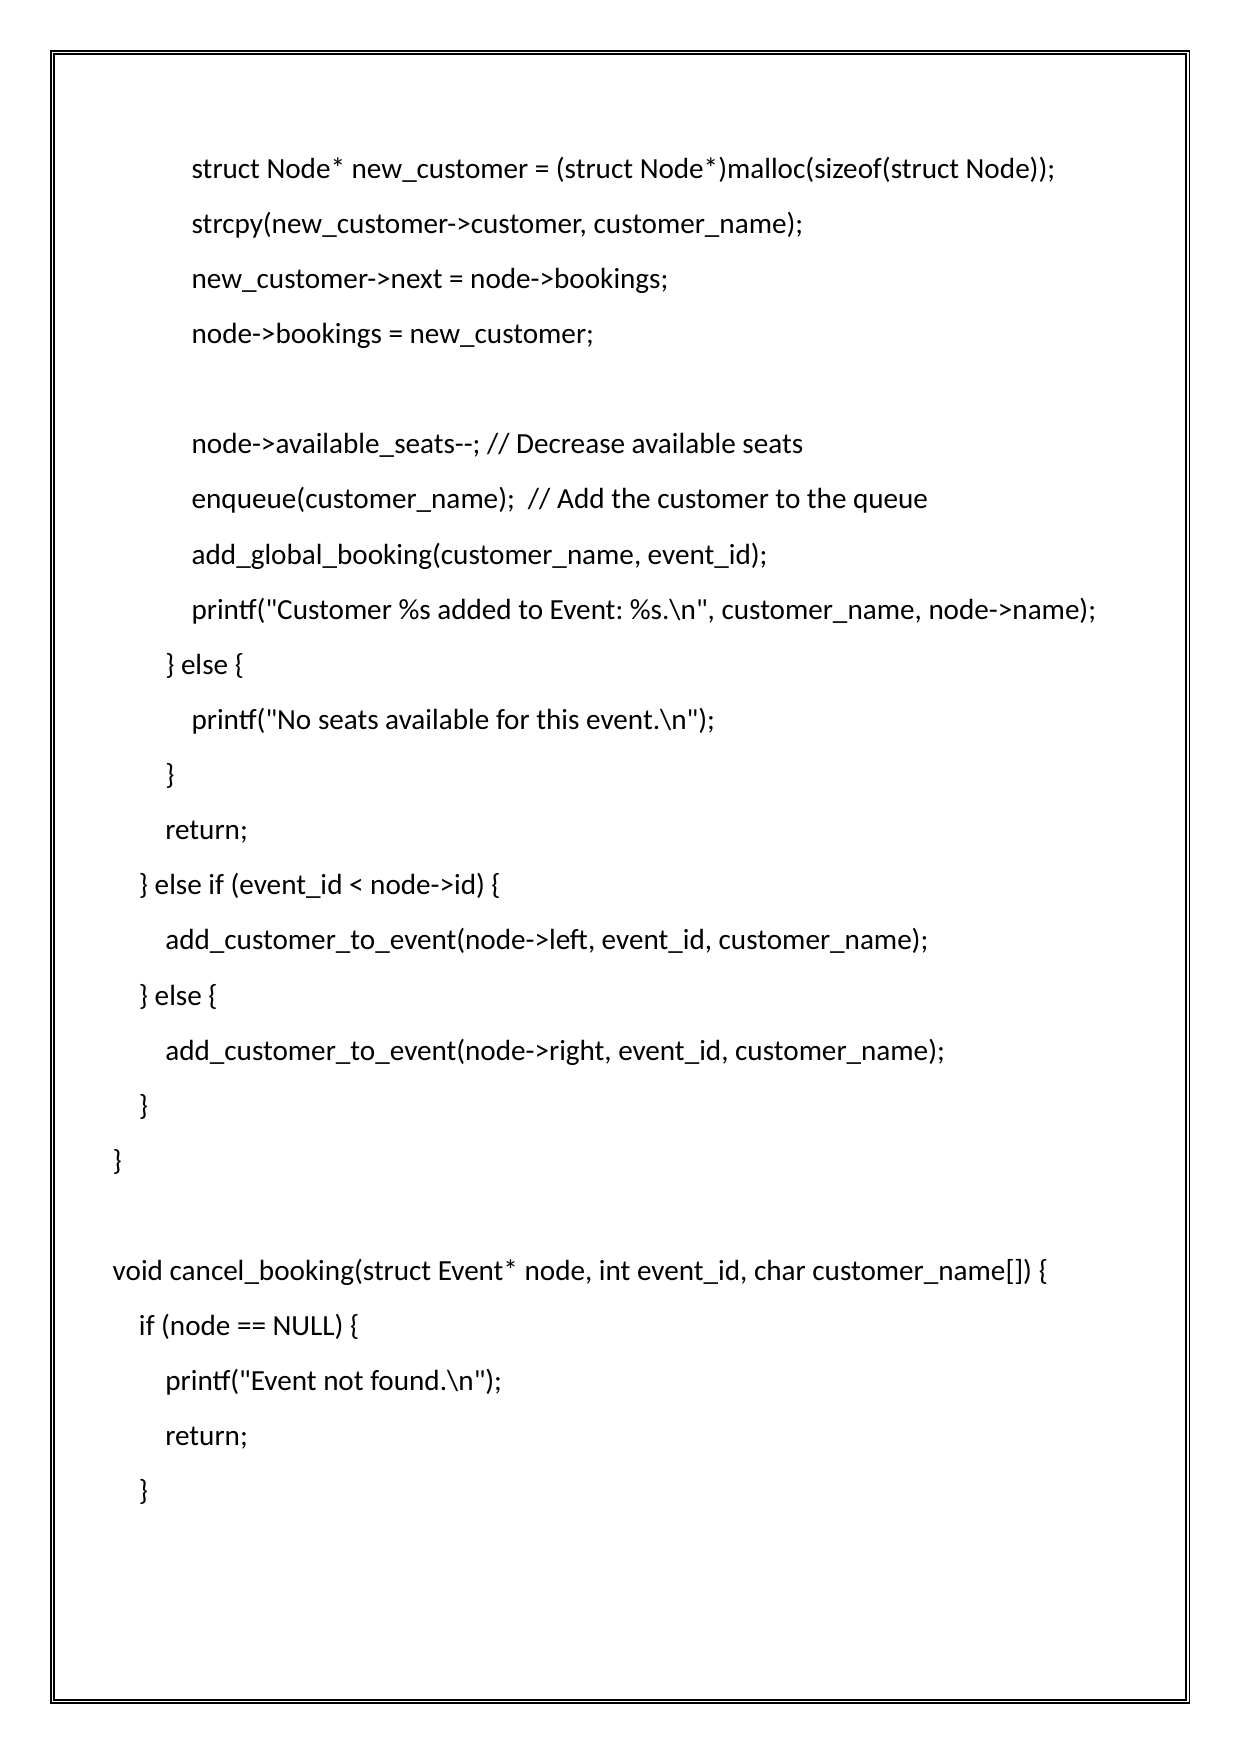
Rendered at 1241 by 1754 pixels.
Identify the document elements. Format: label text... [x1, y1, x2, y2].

text } else { [112, 977, 1128, 1012]
text enqueue(customer_name); // Add the customer to the queue [112, 481, 1128, 516]
text add_customer_to_event(node->right, event_id, customer_name); [112, 1032, 1128, 1067]
text void cancel_booking(struct Event* node, int event_id, char customer_name[]) { [112, 1252, 1128, 1288]
text return; [112, 1417, 1128, 1453]
text node->available_seats--; // Decrease available seats [112, 426, 1128, 461]
text } else if (event_id < node->id) { [112, 866, 1128, 902]
text add_customer_to_event(node->left, event_id, customer_name); [112, 921, 1128, 957]
text } else { [112, 646, 1128, 682]
text if (node == NULL) { [112, 1307, 1128, 1343]
text strcpy(new_customer->customer, customer_name); [112, 205, 1128, 241]
text printf("Customer %s added to Event: %s.\n", customer_name, node->name); [112, 591, 1128, 626]
text return; [112, 811, 1128, 847]
text struct Node* new_customer = (struct Node*)malloc(sizeof(struct Node)); [112, 150, 1128, 186]
text } [112, 1087, 1128, 1122]
text } [112, 1142, 1128, 1177]
text } [112, 1472, 1128, 1508]
text printf("No seats available for this event.\n"); [112, 701, 1128, 737]
text } [112, 756, 1128, 792]
text printf("Event not found.\n"); [112, 1362, 1128, 1398]
text add_global_booking(customer_name, event_id); [112, 536, 1128, 571]
text node->bookings = new_customer; [112, 315, 1128, 351]
text new_customer->next = node->bookings; [112, 260, 1128, 296]
